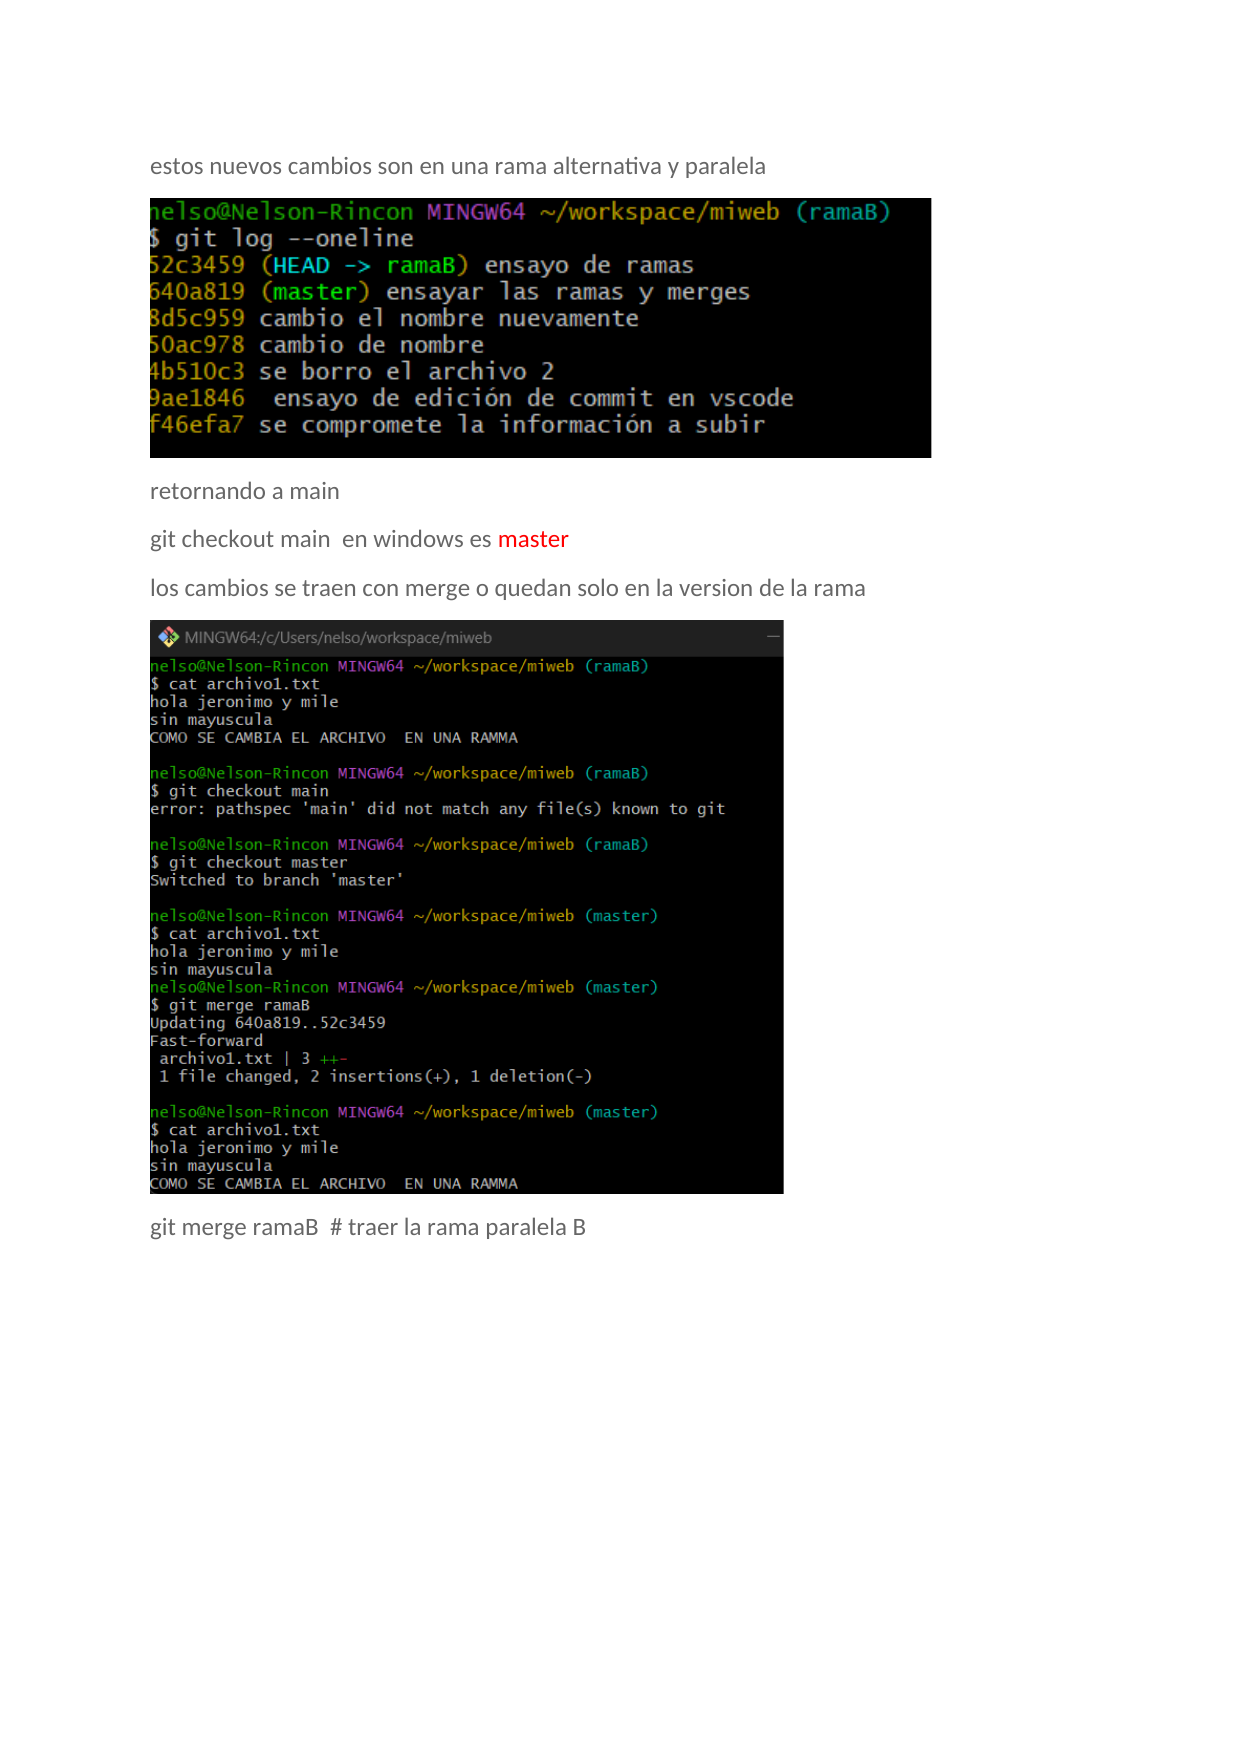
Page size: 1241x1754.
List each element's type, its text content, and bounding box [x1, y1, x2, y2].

text los cambios se traen con merge o quedan solo en la version de la rama [150, 572, 1090, 602]
text git merge ramaB # traer la rama paralela B [150, 1211, 1090, 1242]
text git checkout main en windows es master [150, 523, 1090, 554]
picture [150, 620, 784, 1194]
text estos nuevos cambios son en una rama alternativa y paralela [150, 150, 1090, 181]
picture [150, 198, 932, 458]
text retornando a main [150, 475, 1090, 506]
